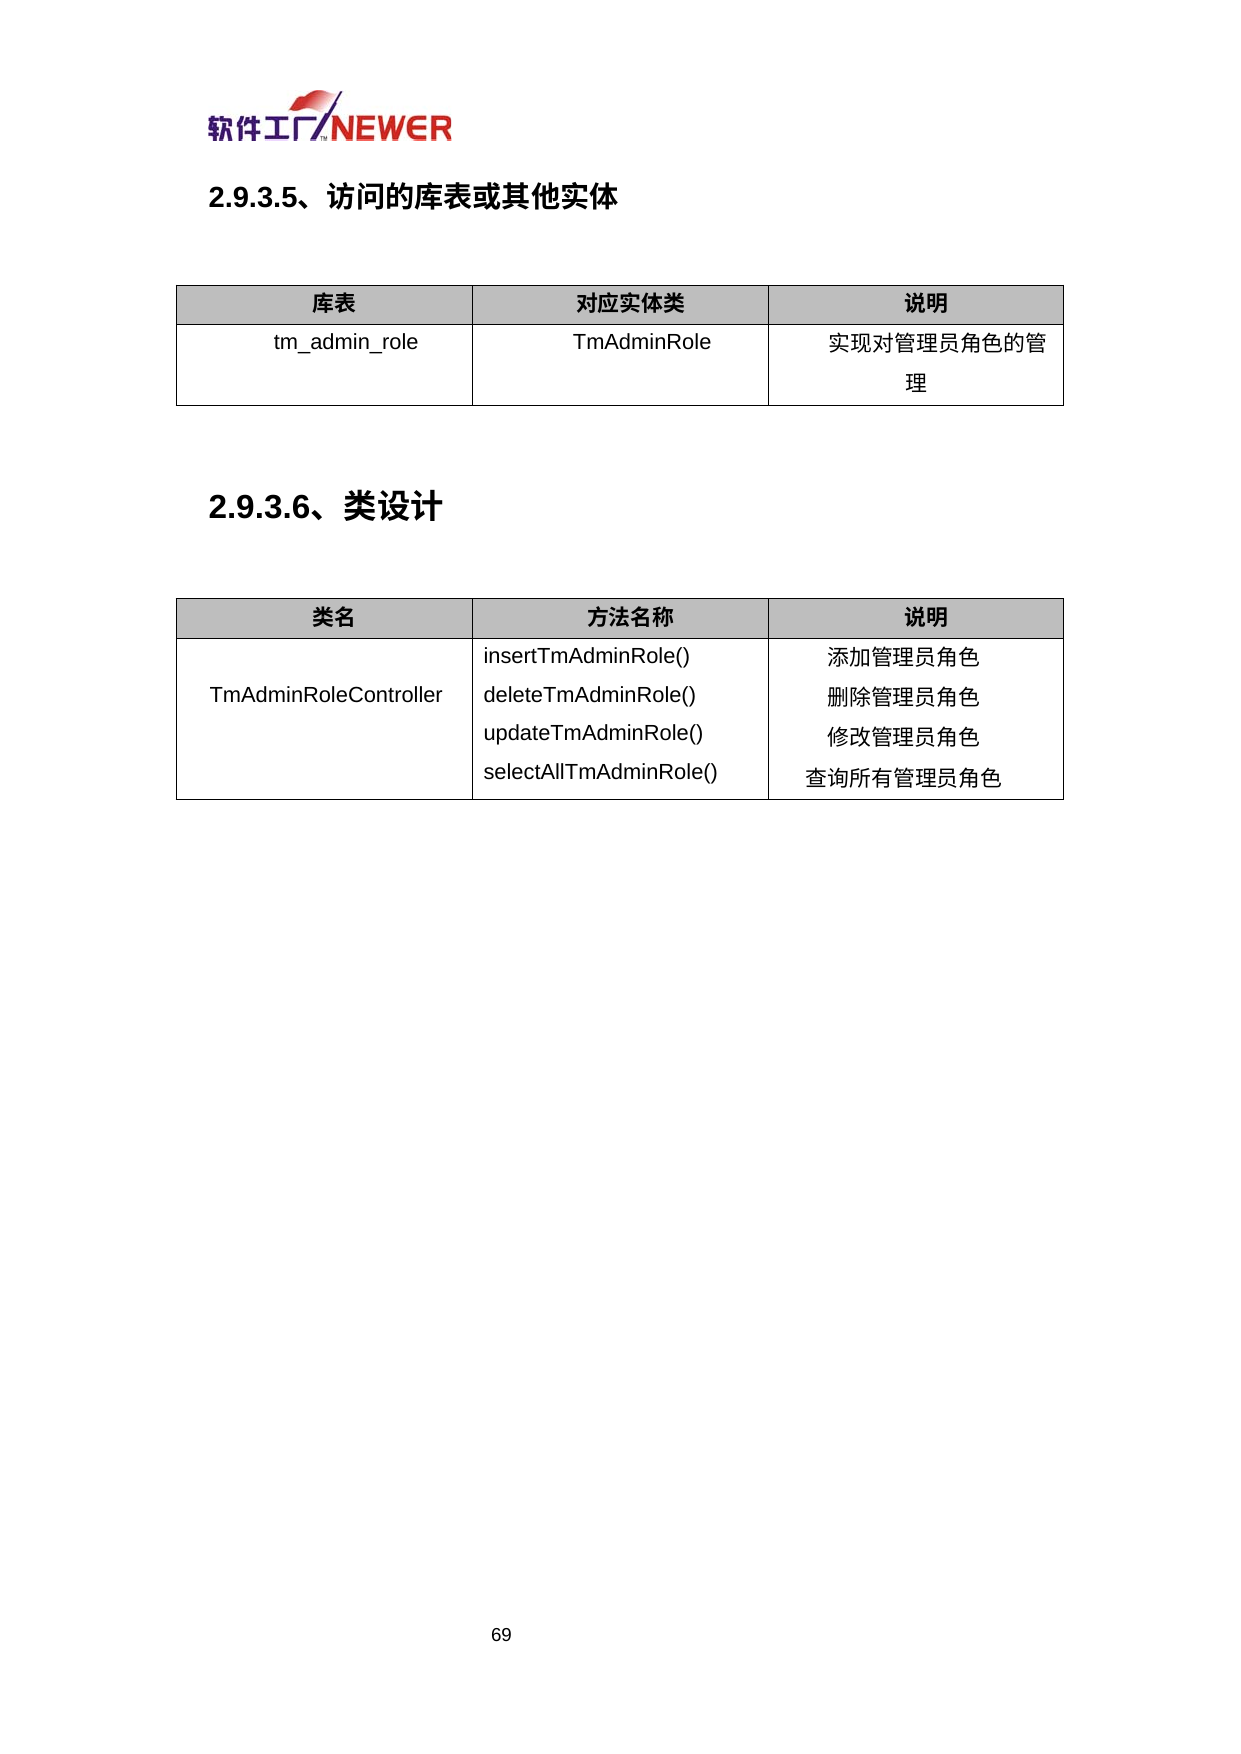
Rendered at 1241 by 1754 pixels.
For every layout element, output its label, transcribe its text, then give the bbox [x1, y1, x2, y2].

subtitle 2.9.3.5、访问的库表或其他实体 [187, 162, 1053, 227]
table_cell 实现对管理员角色的管理 [769, 325, 1063, 405]
table_cell tm_admin_role [177, 325, 472, 405]
table_cell TmAdminRoleController [177, 639, 472, 799]
table_header 说明 [769, 286, 1063, 324]
picture [208, 90, 452, 141]
table_header 类名 [177, 599, 472, 638]
subtitle 2.9.3.6、类设计 [187, 472, 1053, 537]
table_cell 添加管理员角色 删除管理员角色 修改管理员角色 查询所有管理员角色 [769, 639, 1063, 799]
table_header 方法名称 [473, 599, 768, 638]
table_cell insertTmAdminRole() deleteTmAdminRole() updateTmAdminRole() selectAllTmAdminRole() [473, 639, 768, 799]
table_header 说明 [769, 599, 1063, 638]
table_cell TmAdminRole [473, 325, 768, 405]
table_header 库表 [177, 286, 472, 324]
table_header 对应实体类 [473, 286, 768, 324]
